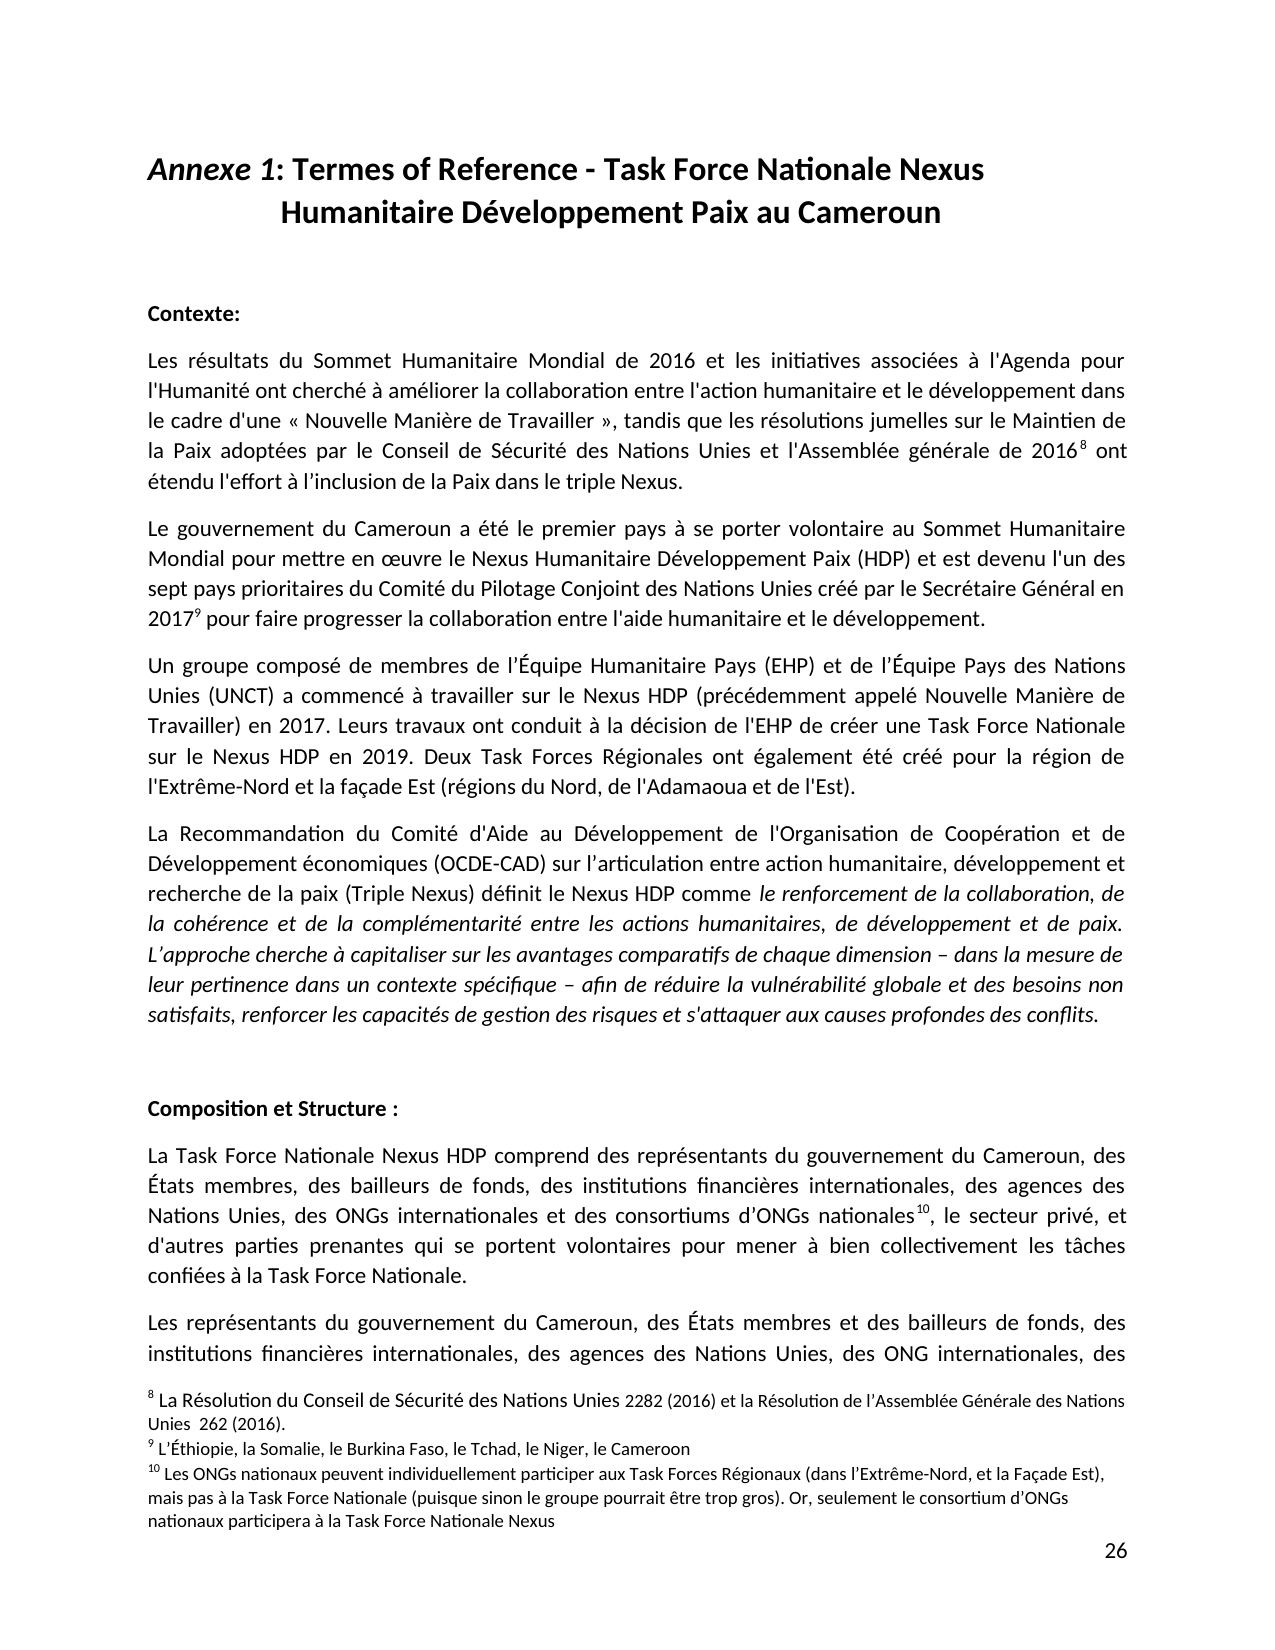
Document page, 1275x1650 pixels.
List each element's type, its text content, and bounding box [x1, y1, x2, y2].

text Composition et Structure : [148, 1094, 1127, 1122]
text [148, 1308, 1127, 1367]
text Les résultats du Sommet Humanitaire Mondial de 2016 et les initiatives associées à l'Agenda pour l'Humanité ont cherché à améliorer la collaboration entre l'action humanitaire et le développement dans le cadre d'une « Nouvelle Manière de Travailler », tandis que les résolutions jumelles sur le Maintien de la Paix adoptées par le Conseil de Sécurité des Nations Unies et l'Assemblée générale de 2016 ont étendu l'effort à l’inclusion de la Paix dans le triple Nexus. [148, 346, 1127, 495]
text La Task Force Nationale Nexus HDP comprend des représentants du gouvernement du Cameroun, des États membres, des bailleurs de fonds, des institutions financières internationales, des agences des Nations Unies, des ONGs internationales et des consortiums d’ONGs nationales, le secteur privé, et d'autres parties prenantes qui se portent volontaires pour mener à bien collectivement les tâches confiées à la Task Force Nationale. [148, 1141, 1127, 1289]
text Le gouvernement du Cameroun a été le premier pays à se porter volontaire au Sommet Humanitaire Mondial pour mettre en œuvre le Nexus Humanitaire Développement Paix (HDP) et est devenu l'un des sept pays prioritaires du Comité du Pilotage Conjoint des Nations Unies créé par le Secrétaire Général en 2017 pour faire progresser la collaboration entre l'aide humanitaire et le développement. [148, 514, 1127, 632]
text Contexte: [148, 299, 1127, 327]
text Un groupe composé de membres de l’Équipe Humanitaire Pays (EHP) et de l’Équipe Pays des Nations Unies (UNCT) a commencé à travailler sur le Nexus HDP (précédemment appelé Nouvelle Manière de Travailler) en 2017. Leurs travaux ont conduit à la décision de l'EHP de créer une Task Force Nationale sur le Nexus HDP en 2019. Deux Task Forces Régionales ont également été créé pour la région de l'Extrême-Nord et la façade Est (régions du Nord, de l'Adamaoua et de l'Est). [148, 651, 1127, 800]
text La Recommandation du Comité d'Aide au Développement de l'Organisation de Coopération et de Développement économiques (OCDE-CAD) sur l’articulation entre action humanitaire, développement et recherche de la paix (Triple Nexus) définit le Nexus HDP comme le renforcement de la collaboration, de la cohérence et de la complémentarité entre les actions humanitaires, de développement et de paix. L’approche cherche à capitaliser sur les avantages comparatifs de chaque dimension – dans la mesure de leur pertinence dans un contexte spécifique – afin de réduire la vulnérabilité globale et des besoins non satisfaits, renforcer les capacités de gestion des risques et s'attaquer aux causes profondes des conflits. [148, 819, 1127, 1028]
text Annexe 1: Termes of Reference - Task Force Nationale Nexus Humanitaire Développement Paix au Cameroun [148, 148, 1127, 232]
